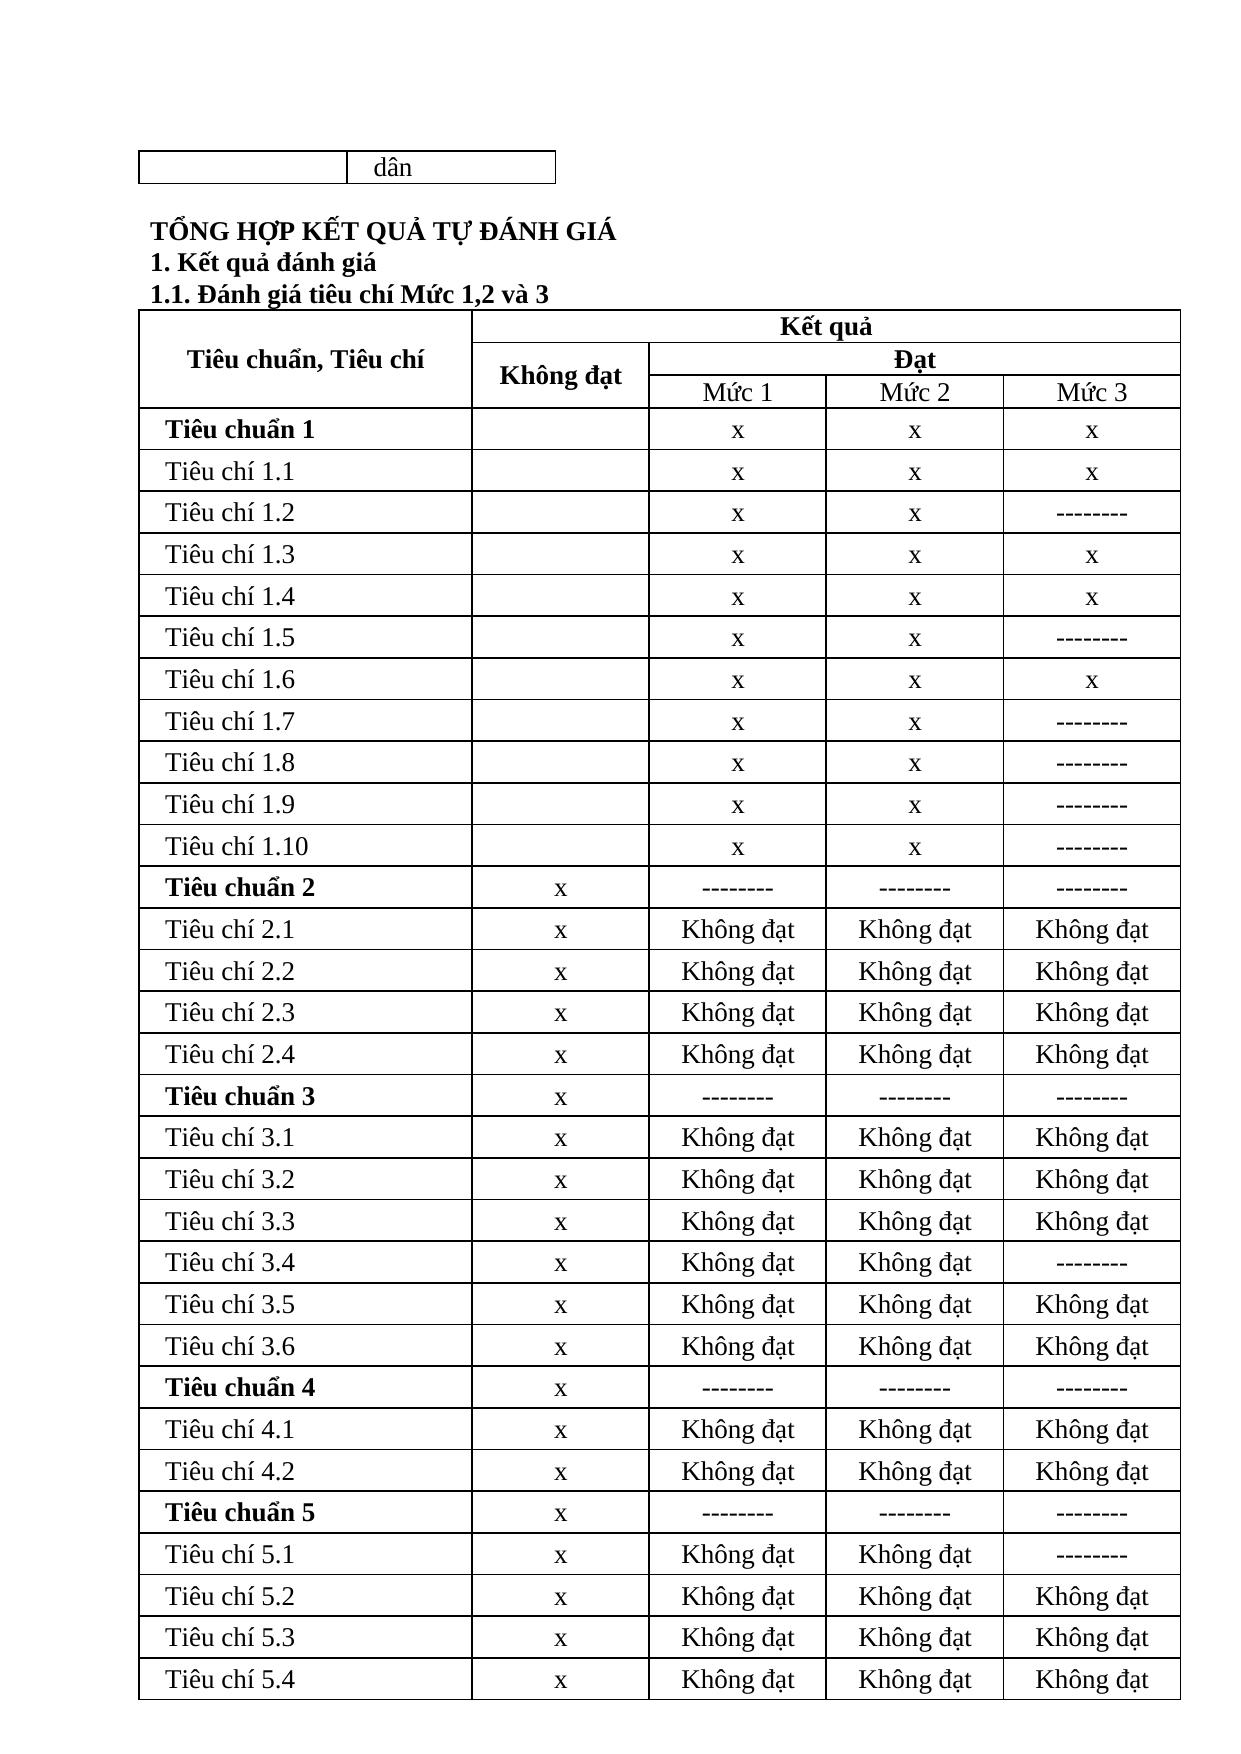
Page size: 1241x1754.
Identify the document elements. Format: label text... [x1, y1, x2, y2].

table_cell Tiêu chí 2.1 [140, 909, 471, 949]
table_cell Tiêu chí 1.5 [140, 617, 471, 657]
table_cell Tiêu chí 2.3 [140, 992, 471, 1032]
table_cell Tiêu chí 1.4 [140, 575, 471, 615]
table_cell Không đạt [827, 1325, 1003, 1365]
table_cell Không đạt [650, 1450, 825, 1490]
table_cell Mức 1 [650, 376, 825, 407]
table_cell Không đạt [650, 950, 825, 990]
table_cell -------- [1004, 1242, 1180, 1282]
table_cell Không đạt [827, 1117, 1003, 1157]
table_cell Không đạt [1004, 909, 1180, 949]
table_cell x [1004, 409, 1180, 449]
table_cell [473, 409, 648, 449]
table_cell Không đạt [1004, 1034, 1180, 1074]
table_cell [473, 492, 648, 532]
table_cell -------- [1004, 492, 1180, 532]
table_cell Đạt [650, 343, 1180, 374]
table_cell Tiêu chí 1.1 [140, 450, 471, 490]
table_cell Không đạt [827, 909, 1003, 949]
table_cell Không đạt [827, 1200, 1003, 1240]
table_cell x [473, 1659, 648, 1699]
table_cell UBND [140, 152, 346, 183]
table_cell [473, 450, 648, 490]
table_cell Không đạt [1004, 1325, 1180, 1365]
table_cell Tiêu chí 1.2 [140, 492, 471, 532]
table_cell x [473, 909, 648, 949]
table_cell x [827, 450, 1003, 490]
table_cell -------- [1004, 1534, 1180, 1574]
table_cell Tiêu chí 1.6 [140, 659, 471, 699]
table_cell Không đạt [827, 1659, 1003, 1699]
table_cell Không đạt [1004, 992, 1180, 1032]
table_cell x [473, 1450, 648, 1490]
table_cell Không đạt [827, 1534, 1003, 1574]
table_cell x [650, 659, 825, 699]
table_cell [473, 742, 648, 782]
table_cell Không đạt [1004, 1409, 1180, 1449]
table_cell Tiêu chuẩn 3 [140, 1075, 471, 1115]
table_cell Không đạt [1004, 1659, 1180, 1699]
table_cell x [827, 784, 1003, 824]
table_cell Không đạt [827, 992, 1003, 1032]
table_cell Ủy ban Nhân dân [348, 152, 555, 183]
table_cell Tiêu chí 1.7 [140, 700, 471, 740]
table_cell -------- [1004, 742, 1180, 782]
table_cell Tiêu chí 3.4 [140, 1242, 471, 1282]
table_cell Không đạt [650, 1325, 825, 1365]
table_cell -------- [827, 867, 1003, 907]
table_cell x [650, 784, 825, 824]
table_cell -------- [650, 867, 825, 907]
table_cell x [827, 825, 1003, 865]
table_cell x [827, 492, 1003, 532]
table_cell [473, 617, 648, 657]
table_cell Không đạt [1004, 950, 1180, 990]
table_cell Không đạt [827, 1034, 1003, 1074]
table_cell x [473, 1284, 648, 1324]
table_cell Tiêu chí 1.8 [140, 742, 471, 782]
table_header Kết quả [473, 311, 1180, 342]
table_cell Tiêu chí 4.1 [140, 1409, 471, 1449]
table_cell Không đạt [650, 1117, 825, 1157]
table_cell Tiêu chí 3.5 [140, 1284, 471, 1324]
table_cell -------- [1004, 1367, 1180, 1407]
table_cell Tiêu chí 4.2 [140, 1450, 471, 1490]
table_cell x [650, 617, 825, 657]
table_cell [473, 784, 648, 824]
table_cell -------- [827, 1367, 1003, 1407]
table_cell Tiêu chí 5.1 [140, 1534, 471, 1574]
table_cell Tiêu chí 3.3 [140, 1200, 471, 1240]
table_cell Không đạt [650, 992, 825, 1032]
table_cell Tiêu chí 1.9 [140, 784, 471, 824]
table_cell Tiêu chí 1.10 [140, 825, 471, 865]
table_cell Không đạt [650, 1617, 825, 1657]
table_cell [473, 825, 648, 865]
table_cell Tiêu chuẩn 1 [140, 409, 471, 449]
table_cell Không đạt [650, 1284, 825, 1324]
table_cell Tiêu chí 5.3 [140, 1617, 471, 1657]
table_cell Tiêu chí 3.1 [140, 1117, 471, 1157]
table_cell [473, 575, 648, 615]
table_cell Tiêu chuẩn 4 [140, 1367, 471, 1407]
table_cell Không đạt [1004, 1450, 1180, 1490]
table_cell -------- [1004, 867, 1180, 907]
table_cell Không đạt [650, 1159, 825, 1199]
table_cell Không đạt [650, 1200, 825, 1240]
table_cell x [827, 534, 1003, 574]
table_cell Không đạt [650, 1534, 825, 1574]
table_cell Không đạt [650, 1409, 825, 1449]
table_cell x [1004, 575, 1180, 615]
table_cell Tiêu chí 3.6 [140, 1325, 471, 1365]
table_cell x [473, 1075, 648, 1115]
table_cell x [473, 1034, 648, 1074]
table_cell Không đạt [650, 1659, 825, 1699]
table_cell Không đạt [827, 1575, 1003, 1615]
table_cell x [473, 1492, 648, 1532]
table_cell Không đạt [827, 1159, 1003, 1199]
table_cell Tiêu chí 5.2 [140, 1575, 471, 1615]
text 1. Kết quả đánh giá [150, 247, 1090, 278]
table_cell x [827, 617, 1003, 657]
table_cell x [827, 575, 1003, 615]
table_cell -------- [827, 1075, 1003, 1115]
table_cell Không đạt [1004, 1284, 1180, 1324]
table_cell x [1004, 534, 1180, 574]
table_cell Không đạt [473, 343, 648, 407]
table_cell x [473, 867, 648, 907]
table_cell -------- [1004, 784, 1180, 824]
table_cell x [473, 1242, 648, 1282]
table_cell Không đạt [650, 1034, 825, 1074]
text 1.1. Đánh giá tiêu chí Mức 1,2 và 3 [150, 278, 1090, 309]
table_cell Mức 2 [827, 376, 1003, 407]
table_cell x [650, 492, 825, 532]
table_cell x [650, 700, 825, 740]
table_header Tiêu chuẩn, Tiêu chí [140, 311, 471, 407]
table_cell -------- [650, 1367, 825, 1407]
table_cell Tiêu chuẩn 2 [140, 867, 471, 907]
table_cell x [473, 1367, 648, 1407]
table_cell x [473, 1325, 648, 1365]
table_cell Không đạt [1004, 1617, 1180, 1657]
table_cell x [650, 450, 825, 490]
table_cell Không đạt [827, 1450, 1003, 1490]
table_cell -------- [827, 1492, 1003, 1532]
table_cell [473, 659, 648, 699]
table_cell Tiêu chuẩn 5 [140, 1492, 471, 1532]
table_cell x [473, 1409, 648, 1449]
table_cell Tiêu chí 3.2 [140, 1159, 471, 1199]
table_cell x [1004, 659, 1180, 699]
table_cell x [473, 950, 648, 990]
table_cell x [827, 409, 1003, 449]
table_cell Không đạt [1004, 1200, 1180, 1240]
table_cell Mức 3 [1004, 376, 1180, 407]
table_cell x [650, 575, 825, 615]
table_cell Không đạt [827, 1242, 1003, 1282]
table_cell x [473, 1159, 648, 1199]
table_cell x [650, 742, 825, 782]
table_cell -------- [1004, 700, 1180, 740]
table_cell Tiêu chí 1.3 [140, 534, 471, 574]
table_cell x [827, 742, 1003, 782]
table_cell Không đạt [650, 909, 825, 949]
table_cell -------- [1004, 825, 1180, 865]
table_cell x [650, 825, 825, 865]
table_cell Tiêu chí 2.2 [140, 950, 471, 990]
table_cell Không đạt [827, 950, 1003, 990]
table_cell -------- [1004, 1492, 1180, 1532]
table_cell Không đạt [650, 1575, 825, 1615]
table_cell x [650, 409, 825, 449]
table_cell x [1004, 450, 1180, 490]
table_cell Tiêu chí 5.4 [140, 1659, 471, 1699]
table_cell x [827, 700, 1003, 740]
table_cell Tiêu chí 2.4 [140, 1034, 471, 1074]
table_cell Không đạt [1004, 1117, 1180, 1157]
table_cell -------- [650, 1075, 825, 1115]
table_cell x [827, 659, 1003, 699]
table_cell Không đạt [650, 1242, 825, 1282]
text TỔNG HỢP KẾT QUẢ TỰ ĐÁNH GIÁ [150, 215, 1090, 247]
table_cell Không đạt [827, 1284, 1003, 1324]
table_cell -------- [1004, 617, 1180, 657]
table_cell x [473, 992, 648, 1032]
table_cell [473, 534, 648, 574]
table_cell x [473, 1534, 648, 1574]
table_cell Không đạt [827, 1617, 1003, 1657]
table_cell -------- [1004, 1075, 1180, 1115]
table_cell x [473, 1200, 648, 1240]
table_cell Không đạt [1004, 1159, 1180, 1199]
table_cell x [473, 1617, 648, 1657]
table_cell -------- [650, 1492, 825, 1532]
table_cell Không đạt [827, 1409, 1003, 1449]
table_cell [473, 700, 648, 740]
table_cell x [650, 534, 825, 574]
table_cell Không đạt [1004, 1575, 1180, 1615]
table_cell x [473, 1575, 648, 1615]
table_cell x [473, 1117, 648, 1157]
